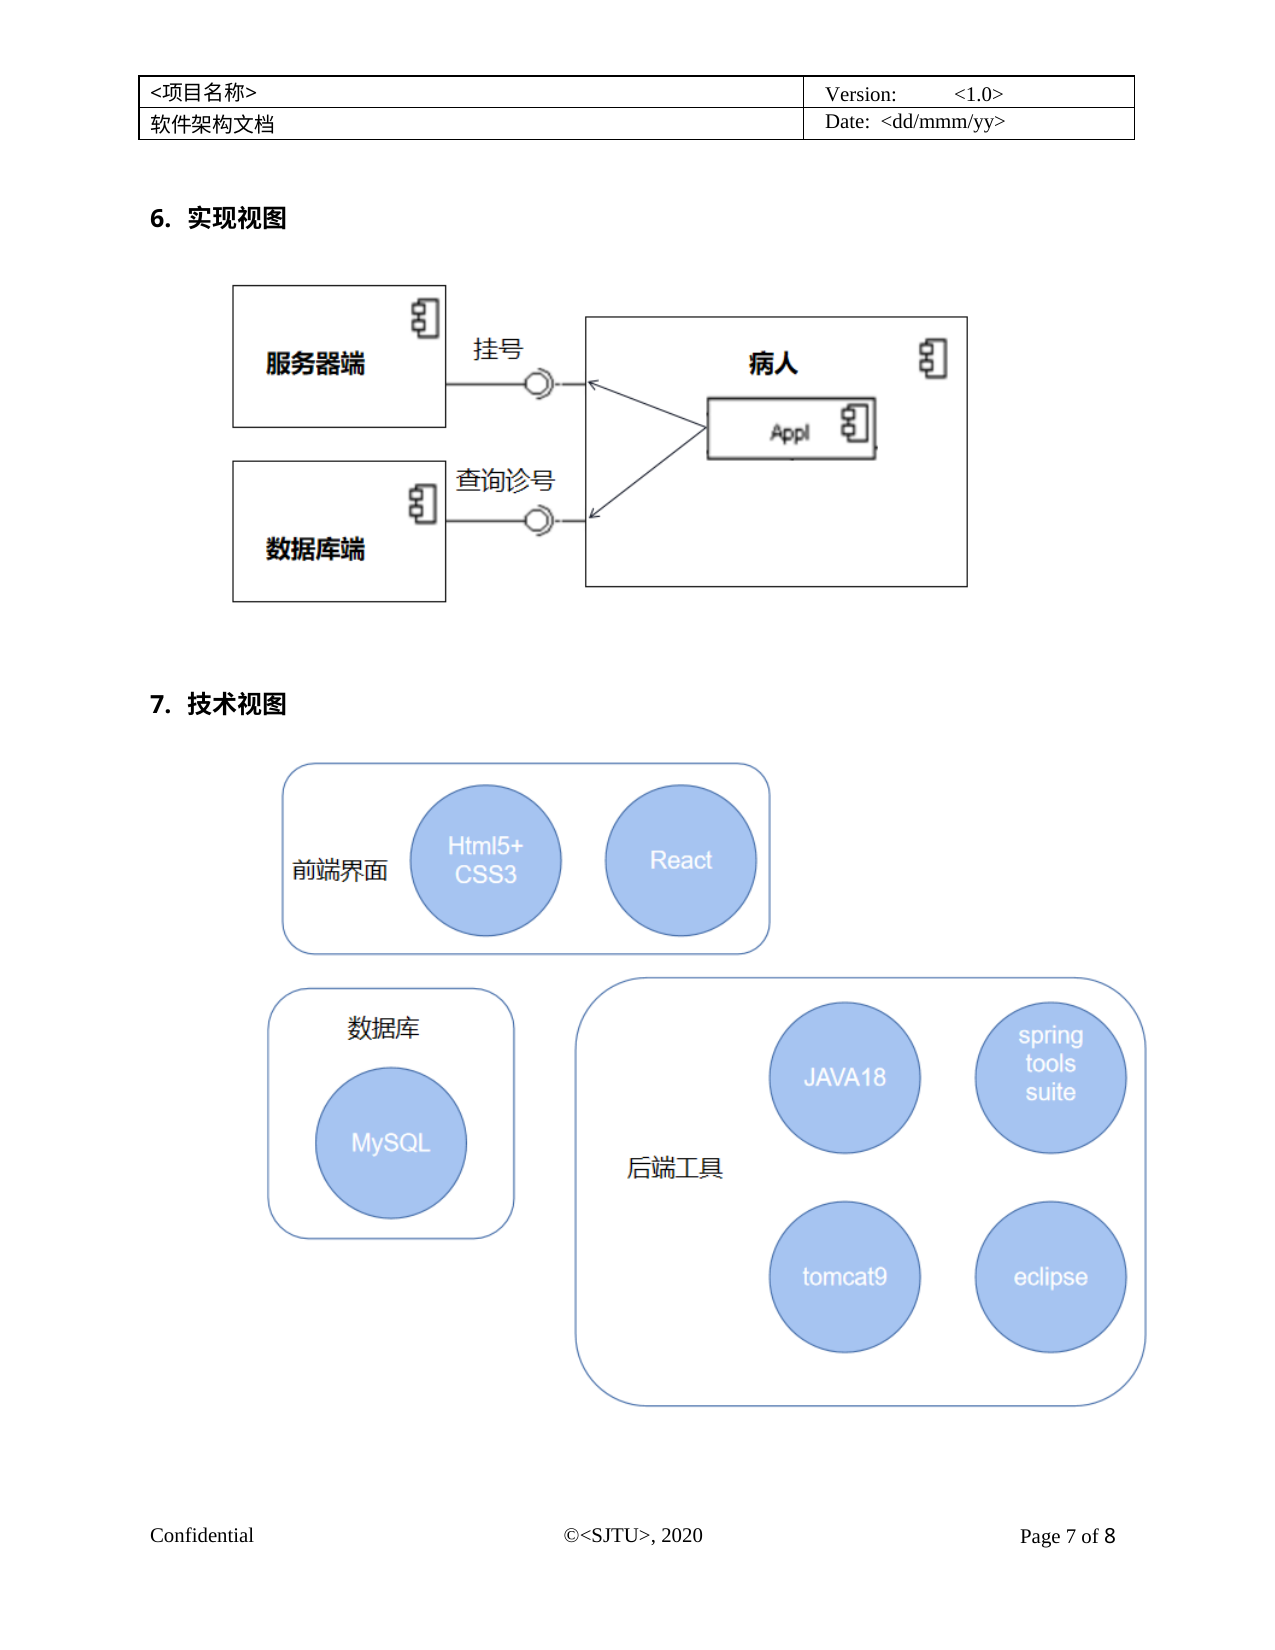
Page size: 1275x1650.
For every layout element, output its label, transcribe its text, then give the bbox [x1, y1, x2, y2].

picture [225, 255, 993, 615]
subtitle 技术视图 [150, 671, 1125, 736]
picture [225, 741, 1200, 1415]
subtitle 实现视图 [150, 184, 1125, 249]
